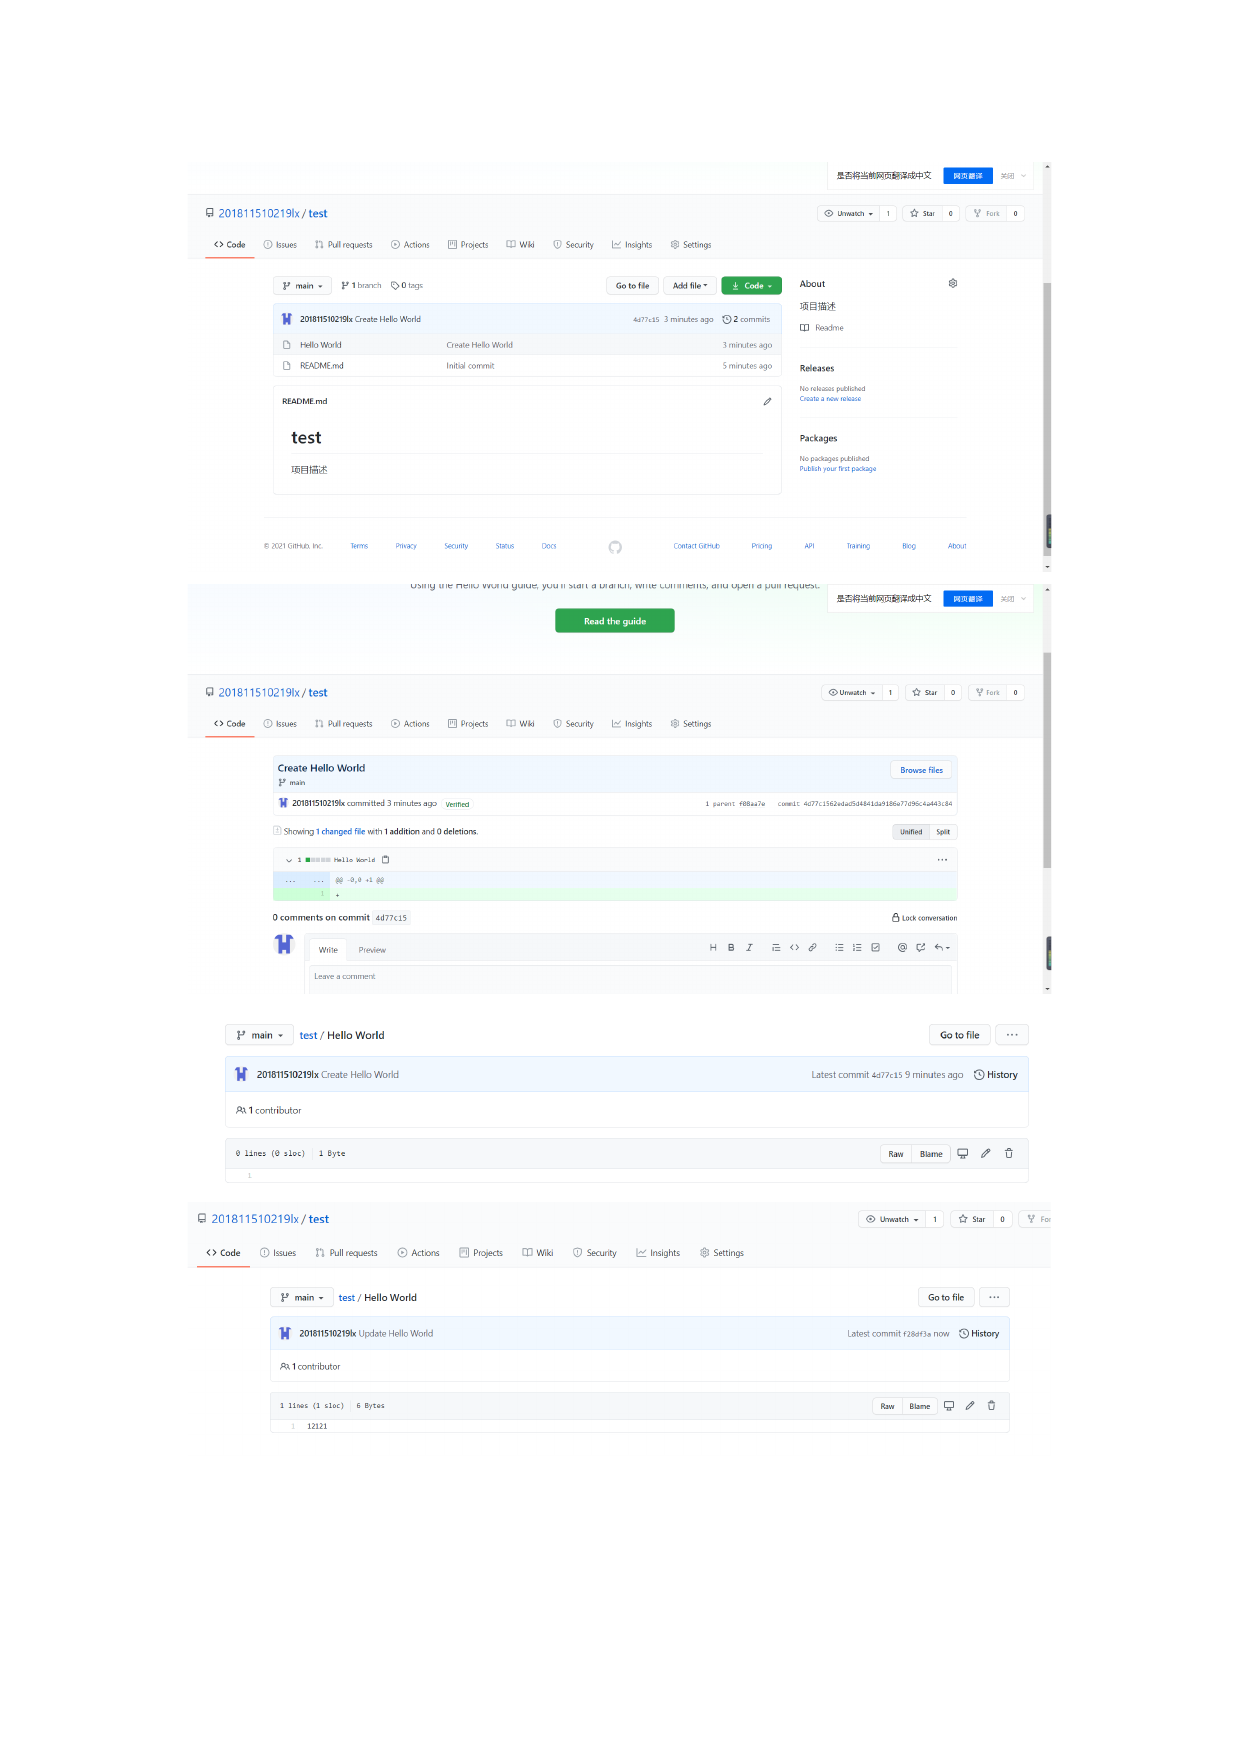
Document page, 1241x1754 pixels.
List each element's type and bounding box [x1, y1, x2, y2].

picture [187, 1202, 1051, 1456]
picture [187, 1007, 1051, 1187]
picture [187, 584, 1052, 994]
picture [187, 162, 1052, 572]
